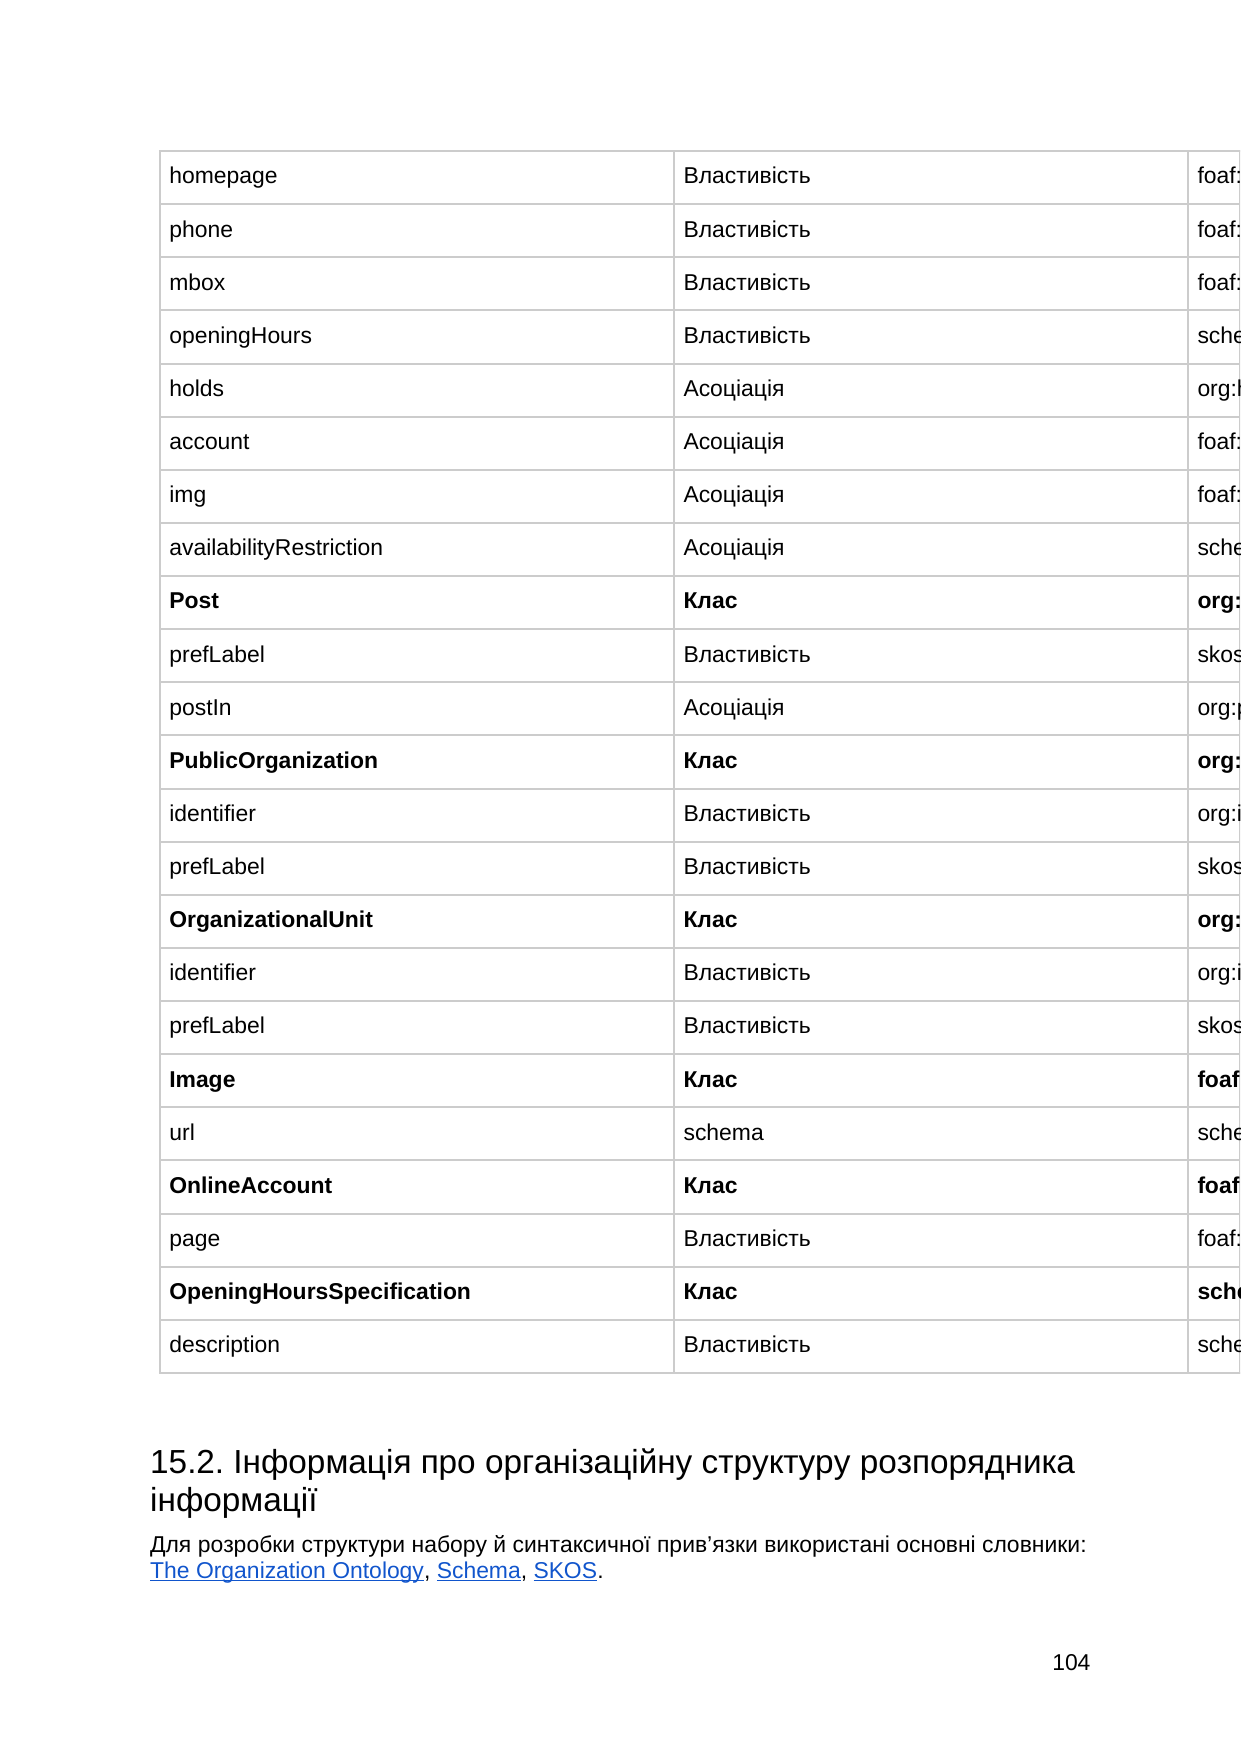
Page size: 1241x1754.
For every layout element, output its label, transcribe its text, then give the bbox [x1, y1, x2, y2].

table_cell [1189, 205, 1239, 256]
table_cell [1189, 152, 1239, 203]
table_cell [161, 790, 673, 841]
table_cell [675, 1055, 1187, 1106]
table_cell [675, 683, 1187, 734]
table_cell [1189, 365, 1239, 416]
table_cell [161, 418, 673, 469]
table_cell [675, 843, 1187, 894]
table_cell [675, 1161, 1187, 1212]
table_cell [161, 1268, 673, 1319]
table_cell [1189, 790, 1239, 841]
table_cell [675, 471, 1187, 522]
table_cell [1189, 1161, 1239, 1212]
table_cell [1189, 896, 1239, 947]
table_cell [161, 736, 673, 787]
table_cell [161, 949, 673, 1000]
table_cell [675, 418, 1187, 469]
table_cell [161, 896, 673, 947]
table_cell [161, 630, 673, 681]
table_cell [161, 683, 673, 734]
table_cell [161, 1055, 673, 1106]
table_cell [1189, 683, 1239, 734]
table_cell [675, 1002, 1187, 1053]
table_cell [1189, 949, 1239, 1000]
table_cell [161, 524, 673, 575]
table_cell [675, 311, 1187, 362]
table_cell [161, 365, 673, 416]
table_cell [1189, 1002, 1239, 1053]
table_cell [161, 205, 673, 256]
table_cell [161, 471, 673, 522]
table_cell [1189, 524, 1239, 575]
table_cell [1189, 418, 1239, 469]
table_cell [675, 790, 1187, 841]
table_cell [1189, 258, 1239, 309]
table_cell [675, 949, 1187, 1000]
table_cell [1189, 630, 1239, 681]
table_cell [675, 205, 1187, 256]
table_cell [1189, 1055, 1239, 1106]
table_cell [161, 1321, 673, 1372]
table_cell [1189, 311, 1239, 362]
subtitle 15.2. Інформація про організаційну структуру розпорядника інформації [150, 1442, 1090, 1518]
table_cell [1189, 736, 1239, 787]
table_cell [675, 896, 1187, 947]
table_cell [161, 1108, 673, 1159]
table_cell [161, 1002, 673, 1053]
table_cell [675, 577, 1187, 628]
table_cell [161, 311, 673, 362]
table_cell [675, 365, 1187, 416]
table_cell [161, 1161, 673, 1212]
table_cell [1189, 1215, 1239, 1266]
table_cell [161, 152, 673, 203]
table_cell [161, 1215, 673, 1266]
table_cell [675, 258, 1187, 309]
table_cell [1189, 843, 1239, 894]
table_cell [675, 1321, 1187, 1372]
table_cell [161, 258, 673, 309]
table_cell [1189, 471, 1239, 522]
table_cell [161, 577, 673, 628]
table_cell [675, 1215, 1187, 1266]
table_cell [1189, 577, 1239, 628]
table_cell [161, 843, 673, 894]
text Для розробки структури набору й синтаксичної прив’язки використані основні словники: The Organization Ontology, Schema, SKOS. [150, 1531, 1090, 1584]
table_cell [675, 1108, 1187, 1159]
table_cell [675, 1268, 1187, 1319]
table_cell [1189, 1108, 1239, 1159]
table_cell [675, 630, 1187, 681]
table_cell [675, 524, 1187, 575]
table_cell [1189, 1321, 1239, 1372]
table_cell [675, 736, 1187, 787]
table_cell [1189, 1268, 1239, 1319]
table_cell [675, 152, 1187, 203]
